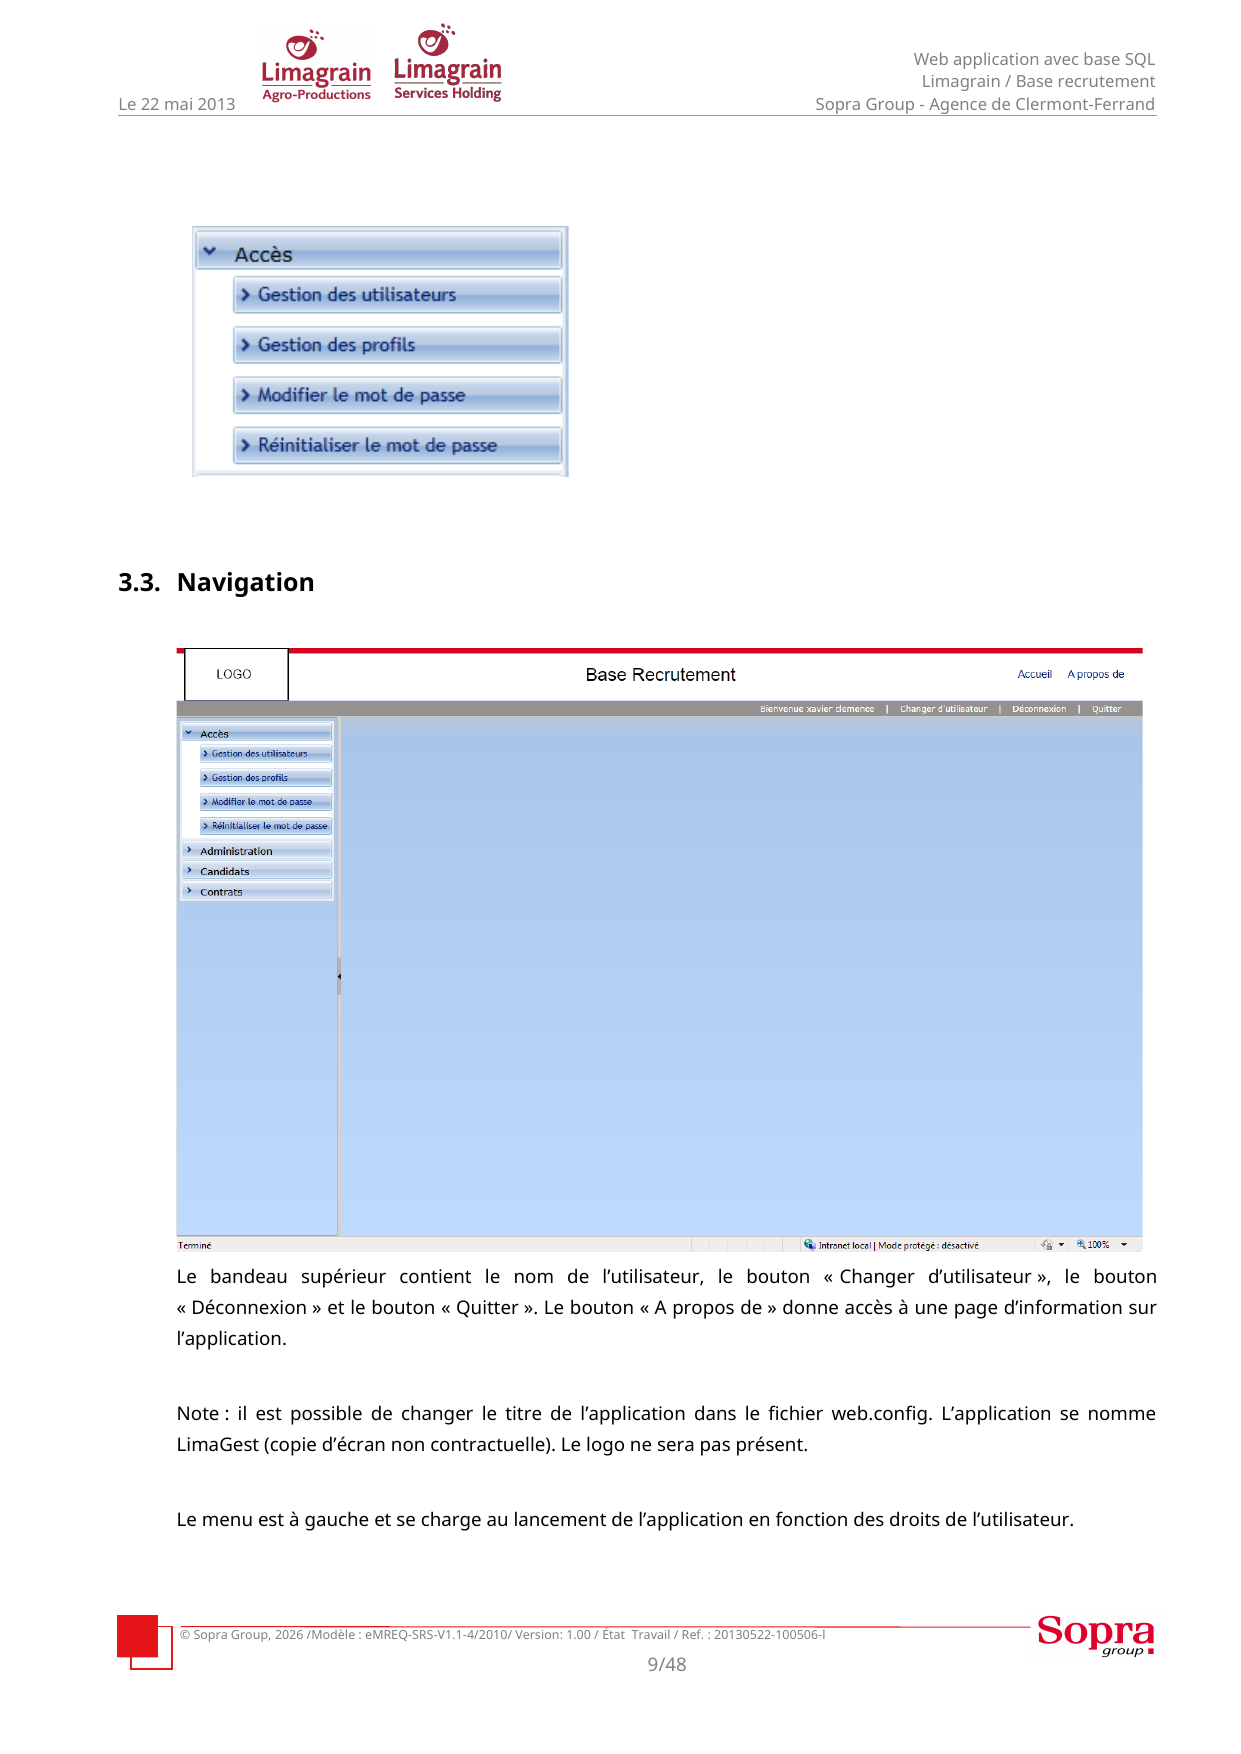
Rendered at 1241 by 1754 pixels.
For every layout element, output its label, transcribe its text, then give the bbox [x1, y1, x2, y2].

text Le menu est à gauche et se charge au lancement de l’application en fonction des droits de l’utilisateur. [176, 1502, 1157, 1533]
picture [1026, 1608, 1166, 1665]
text Le bandeau supérieur contient le nom de l’utilisateur, le bouton « Changer d’utilisateur », le bouton « Déconnexion » et le bouton « Quitter ». Le bouton « A propos de » donne accès à une page d’information sur l’application. [176, 1258, 1157, 1352]
picture [260, 27, 373, 103]
subtitle Navigation [118, 564, 1157, 598]
text Note : il est possible de changer le titre de l’application dans le fichier web.config. L’application se nomme LimaGest (copie d’écran non contractuelle). Le logo ne sera pas présent. [176, 1396, 1157, 1458]
picture [176, 648, 1143, 1252]
picture [382, 22, 518, 106]
picture [192, 226, 569, 477]
